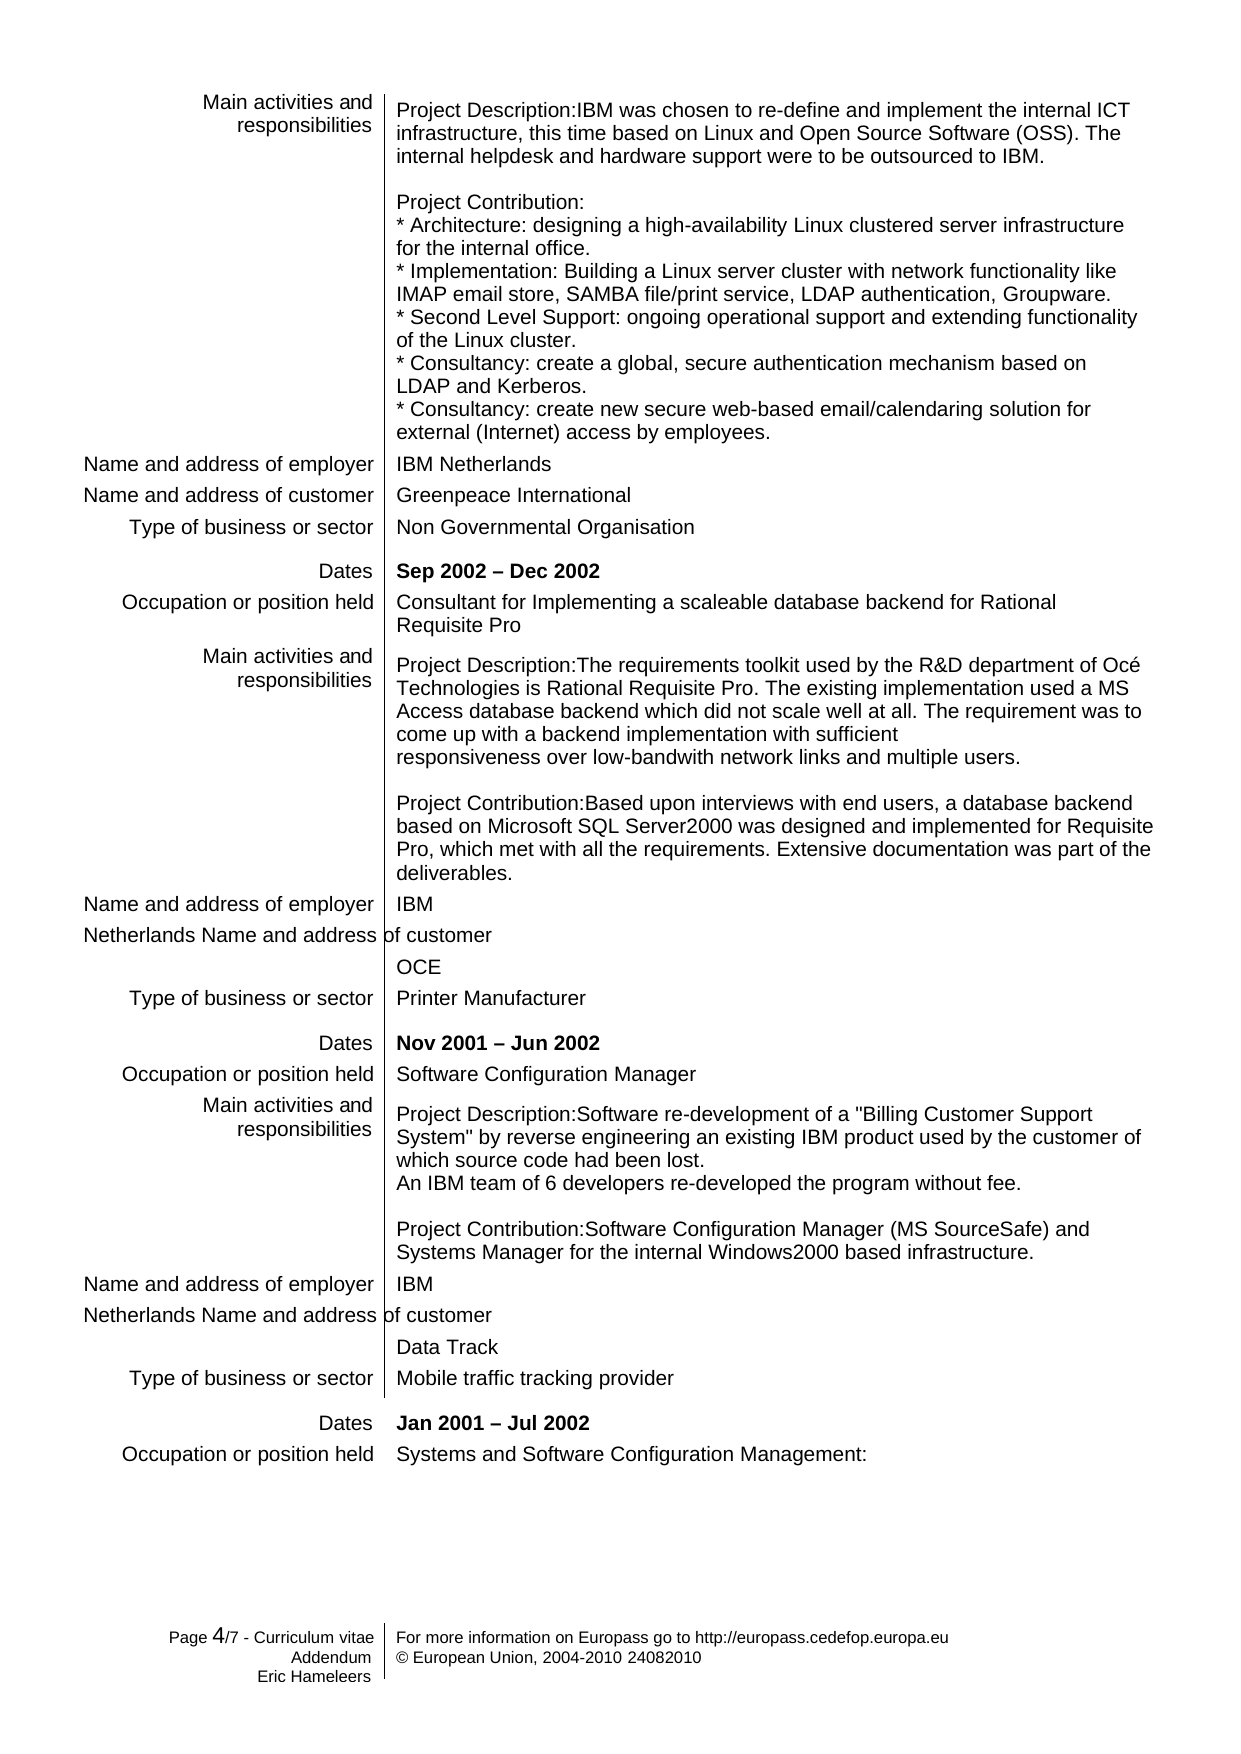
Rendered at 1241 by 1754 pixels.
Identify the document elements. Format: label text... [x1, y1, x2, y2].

text Project Description:IBM was chosen to re-define and implement the internal ICT infrastructure, this time based on Linux and Open Source Software (OSS). The internal helpdesk and hardware support were to be outsourced to IBM. [396, 99, 1180, 168]
text Name and address of employer IBM Netherlands Name and address of customer Data Track [83, 1272, 551, 1358]
text Project Contribution:Software Configuration Manager (MS SourceSafe) and Systems Manager for the internal Windows2000 based infrastructure. [396, 1218, 1153, 1264]
text Type of business or sector Mobile traffic tracking provider [129, 1366, 1180, 1390]
text Occupation or position held Systems and Software Configuration Management: [122, 1442, 1180, 1466]
text Occupation or position held Software Configuration Manager [122, 1062, 1180, 1086]
text Name and address of customer Greenpeace International [83, 483, 1180, 507]
list Second Level Support: ongoing operational support and extending functionality of the Linux cluster. [396, 306, 1155, 352]
list Consultancy: create new secure web-based email/calendaring solution for external (Internet) access by employees. [396, 398, 1167, 444]
text Project Contribution:Based upon interviews with end users, a database backend based on Microsoft SQL Server2000 was designed and implemented for Requisite Pro, which met with all the requirements. Extensive documentation was part of the deliverables. [396, 792, 1180, 884]
text Project Contribution: [396, 190, 1180, 214]
text Name and address of employer IBM Netherlands [83, 451, 1180, 475]
text Dates Sep 2002 – Dec 2002 [318, 559, 1180, 583]
text Project Description:The requirements toolkit used by the R&D department of Océ Technologies is Rational Requisite Pro. The existing implementation used a MS Access database backend which did not scale well at all. The requirement was to come up with a backend implementation with sufficient [396, 654, 1180, 746]
text An IBM team of 6 developers re-developed the program without fee. [396, 1172, 1180, 1195]
text Type of business or sector Printer Manufacturer [129, 986, 1180, 1010]
list Consultancy: create a global, secure authentication mechanism based on LDAP and Kerberos. [396, 352, 1143, 398]
list Implementation: Building a Linux server cluster with network functionality like IMAP email store, SAMBA file/print service, LDAP authentication, Groupware. [396, 260, 1168, 306]
text Project Description:Software re-development of a "Billing Customer Support System" by reverse engineering an existing IBM product used by the customer of which source code had been lost. [396, 1103, 1153, 1172]
text Main activities and responsibilities [202, 1094, 374, 1141]
text responsiveness over low-bandwith network links and multiple users. [396, 746, 1180, 769]
list Architecture: designing a high-availability Linux clustered server infrastructure for the internal office. [396, 214, 1151, 260]
text Main activities and responsibilities [202, 91, 374, 137]
text Dates Nov 2001 – Jun 2002 [318, 1031, 1180, 1055]
text Occupation or position held Consultant for Implementing a scaleable database backend for Rational Requisite Pro [122, 591, 1144, 637]
text Type of business or sector Non Governmental Organisation [129, 514, 1180, 538]
text Main activities and responsibilities [202, 646, 374, 692]
text Dates Jan 2001 – Jul 2002 [318, 1411, 1180, 1434]
text Name and address of employer IBM Netherlands Name and address of customer OCE [83, 892, 551, 979]
